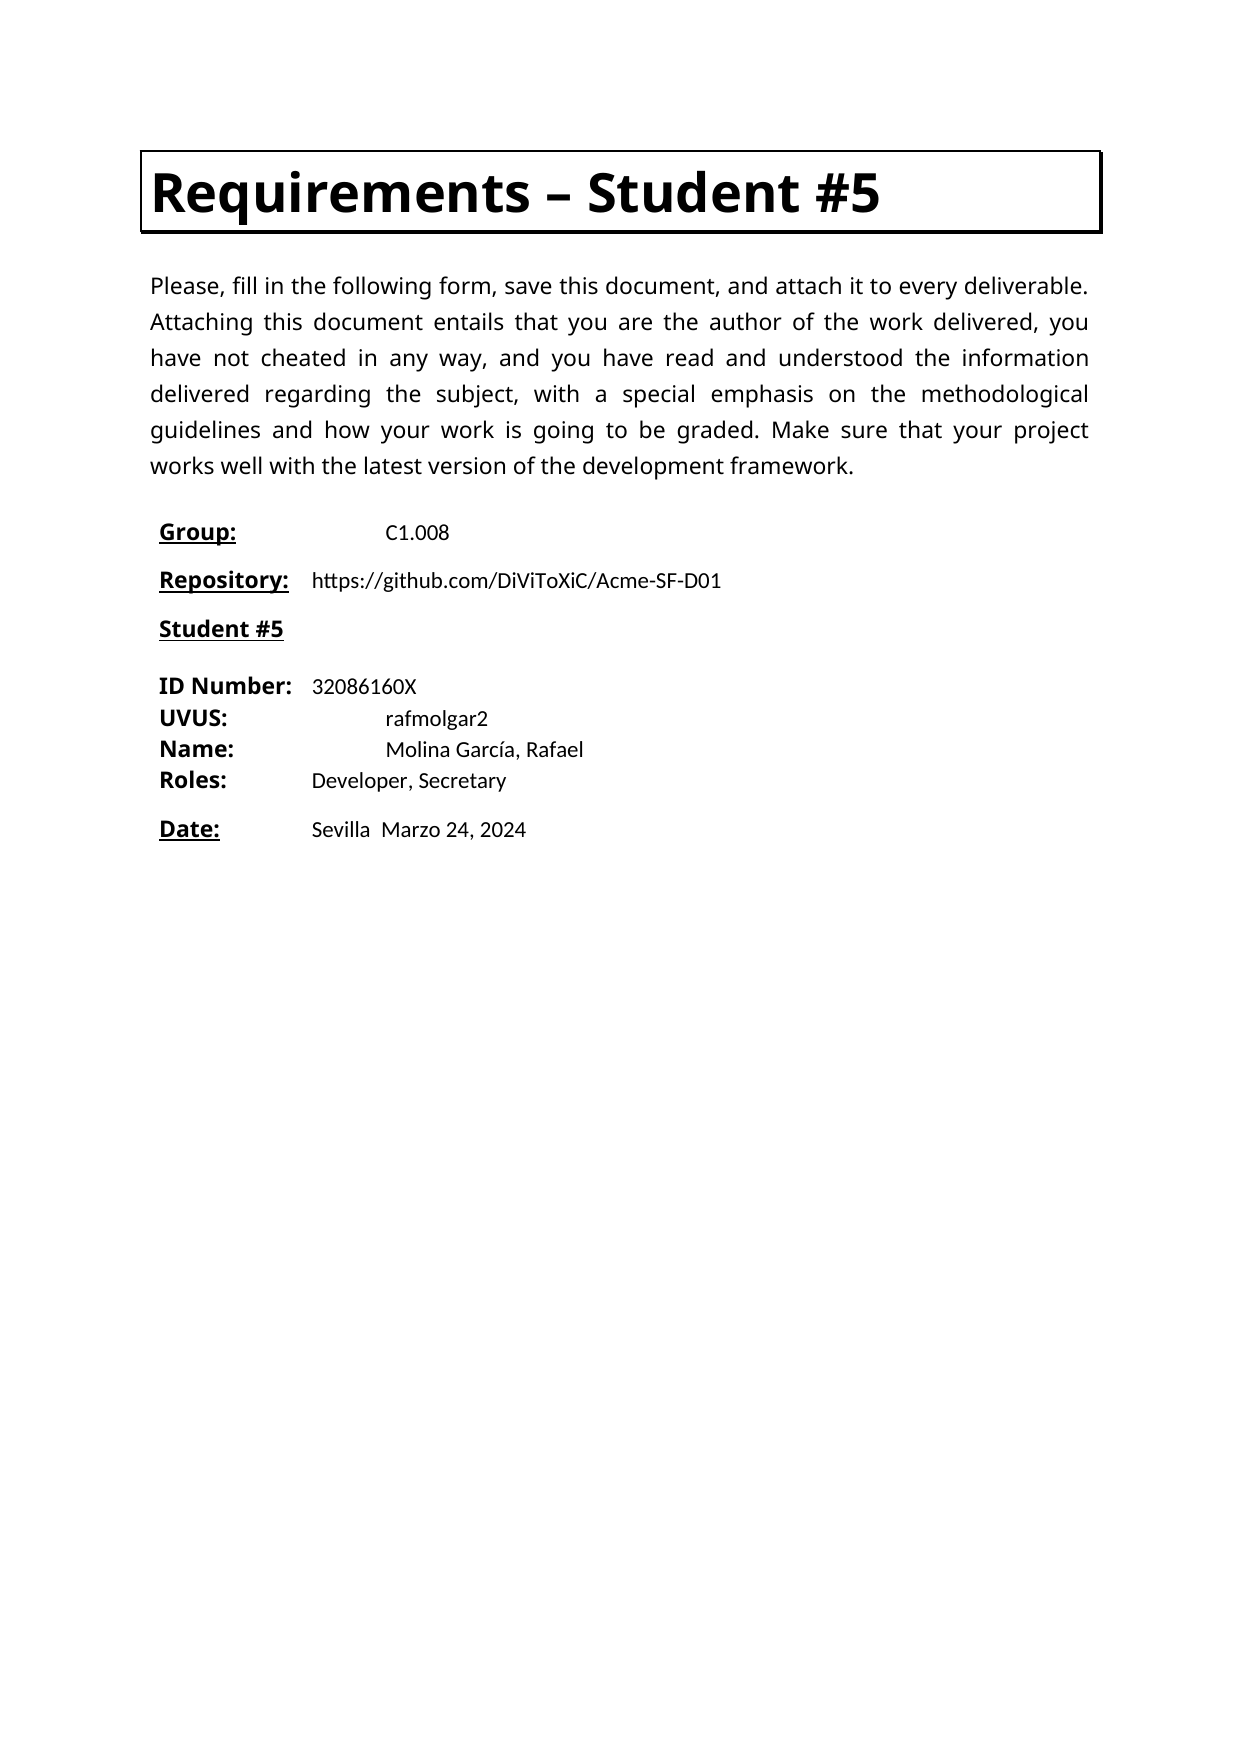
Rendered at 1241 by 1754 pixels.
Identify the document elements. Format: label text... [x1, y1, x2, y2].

table_cell Student #5 ID Number: UVUS: Name: Roles: [150, 605, 1090, 804]
table_header Group: [150, 507, 1090, 556]
table_cell Repository: [150, 556, 1090, 604]
text Please, fill in the following form, save this document, and attach it to every deliverable. Attaching this document entails that you are the author of the work delivered, you have not cheated in any way, and you have read and understood the information delivered regarding the subject, with a special emphasis on the methodological guidelines and how your work is going to be graded. Make sure that your project works well with the latest version of the development framework. [150, 270, 1090, 481]
subtitle Requirements – Student #5 [142, 152, 1099, 230]
table_cell Date: [150, 804, 1090, 853]
